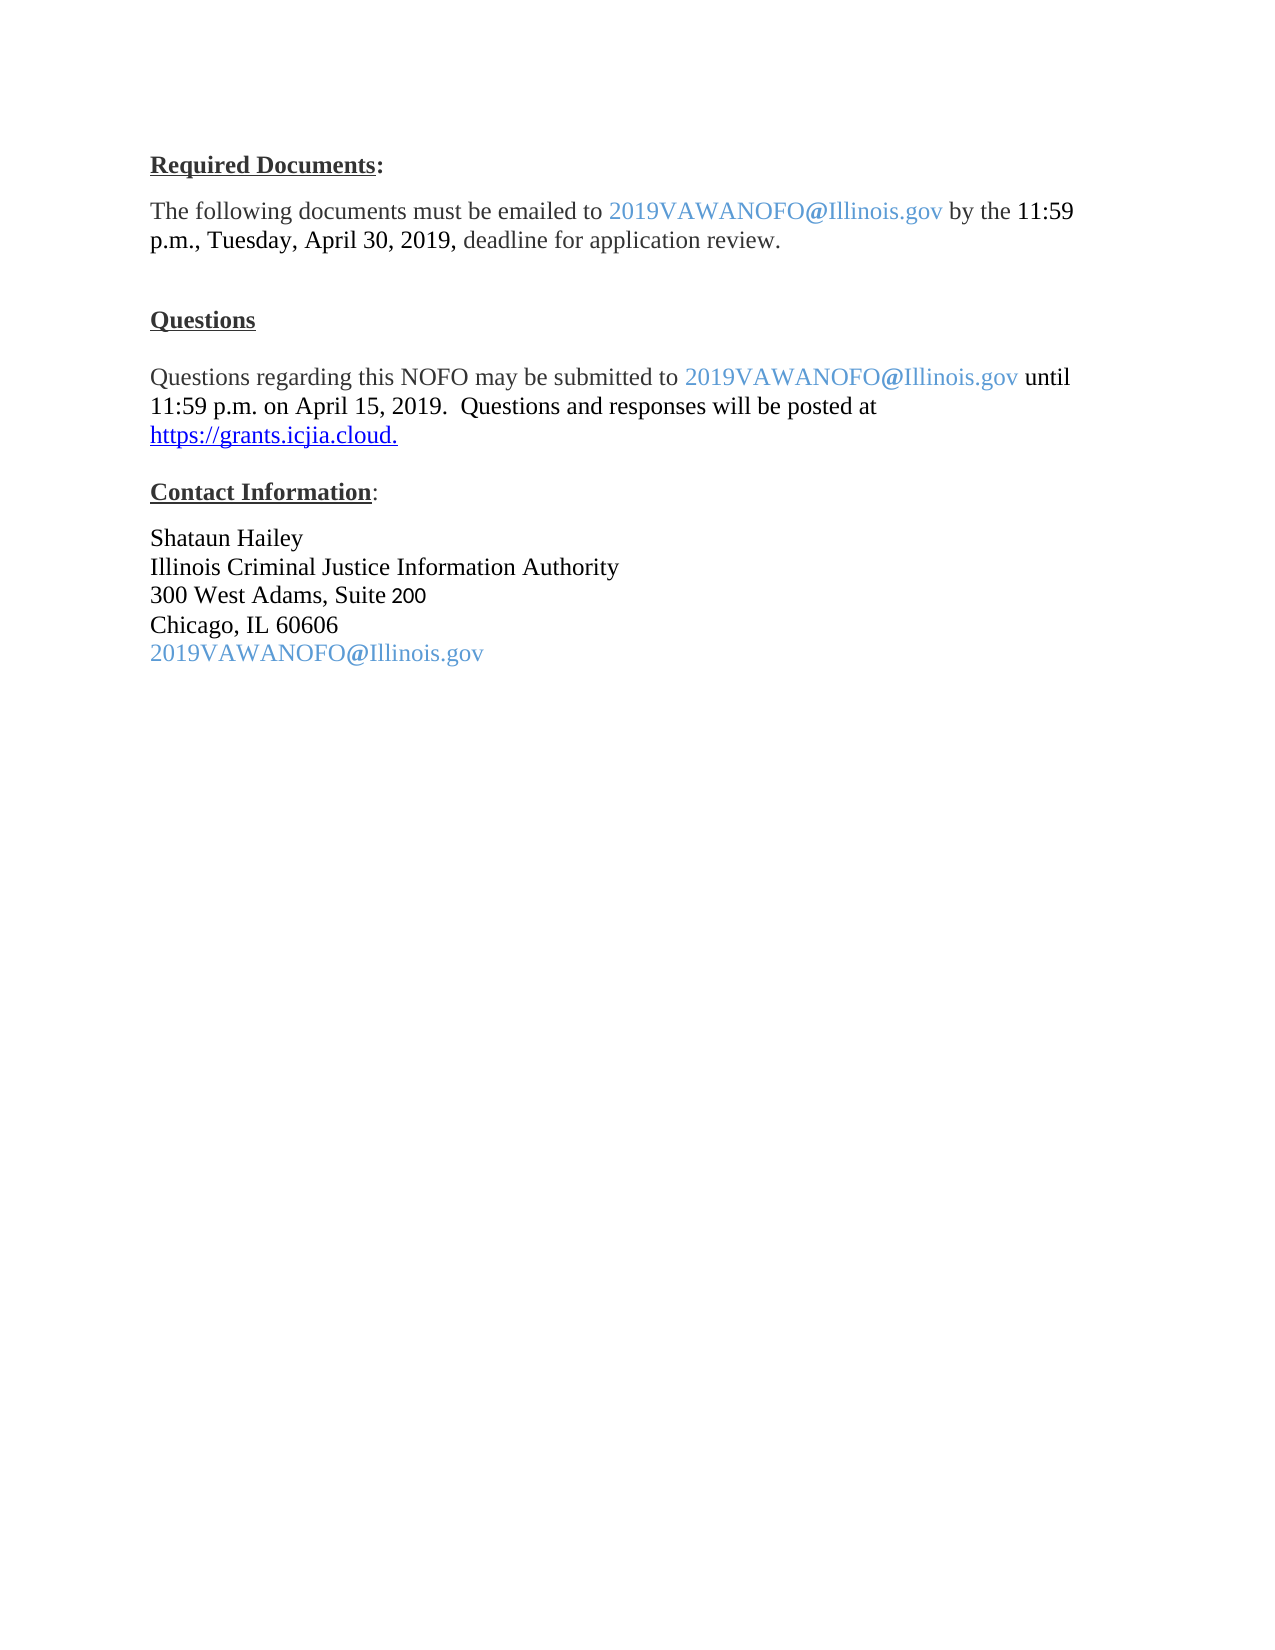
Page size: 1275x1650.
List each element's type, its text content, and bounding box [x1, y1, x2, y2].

text Illinois Criminal Justice Information Authority 300 West Adams, Suite 200 Chicago, IL 60606 2019VAWANOFO@Illinois.gov [150, 552, 1125, 667]
text The following documents must be emailed to 2019VAWANOFO@Illinois.gov by the 11:59 p.m., Tuesday, April 30, 2019, deadline for application review. [150, 196, 1125, 253]
text Required Documents: [150, 150, 1125, 179]
text Questions [150, 305, 1125, 333]
text Questions regarding this NOFO may be submitted to 2019VAWANOFO@Illinois.gov until 11:59 p.m. on April 15, 2019. Questions and responses will be posted at https://grants.icjia.cloud. [150, 362, 1125, 448]
text Contact Information: [150, 477, 1125, 506]
text Shataun Hailey [150, 523, 1125, 552]
